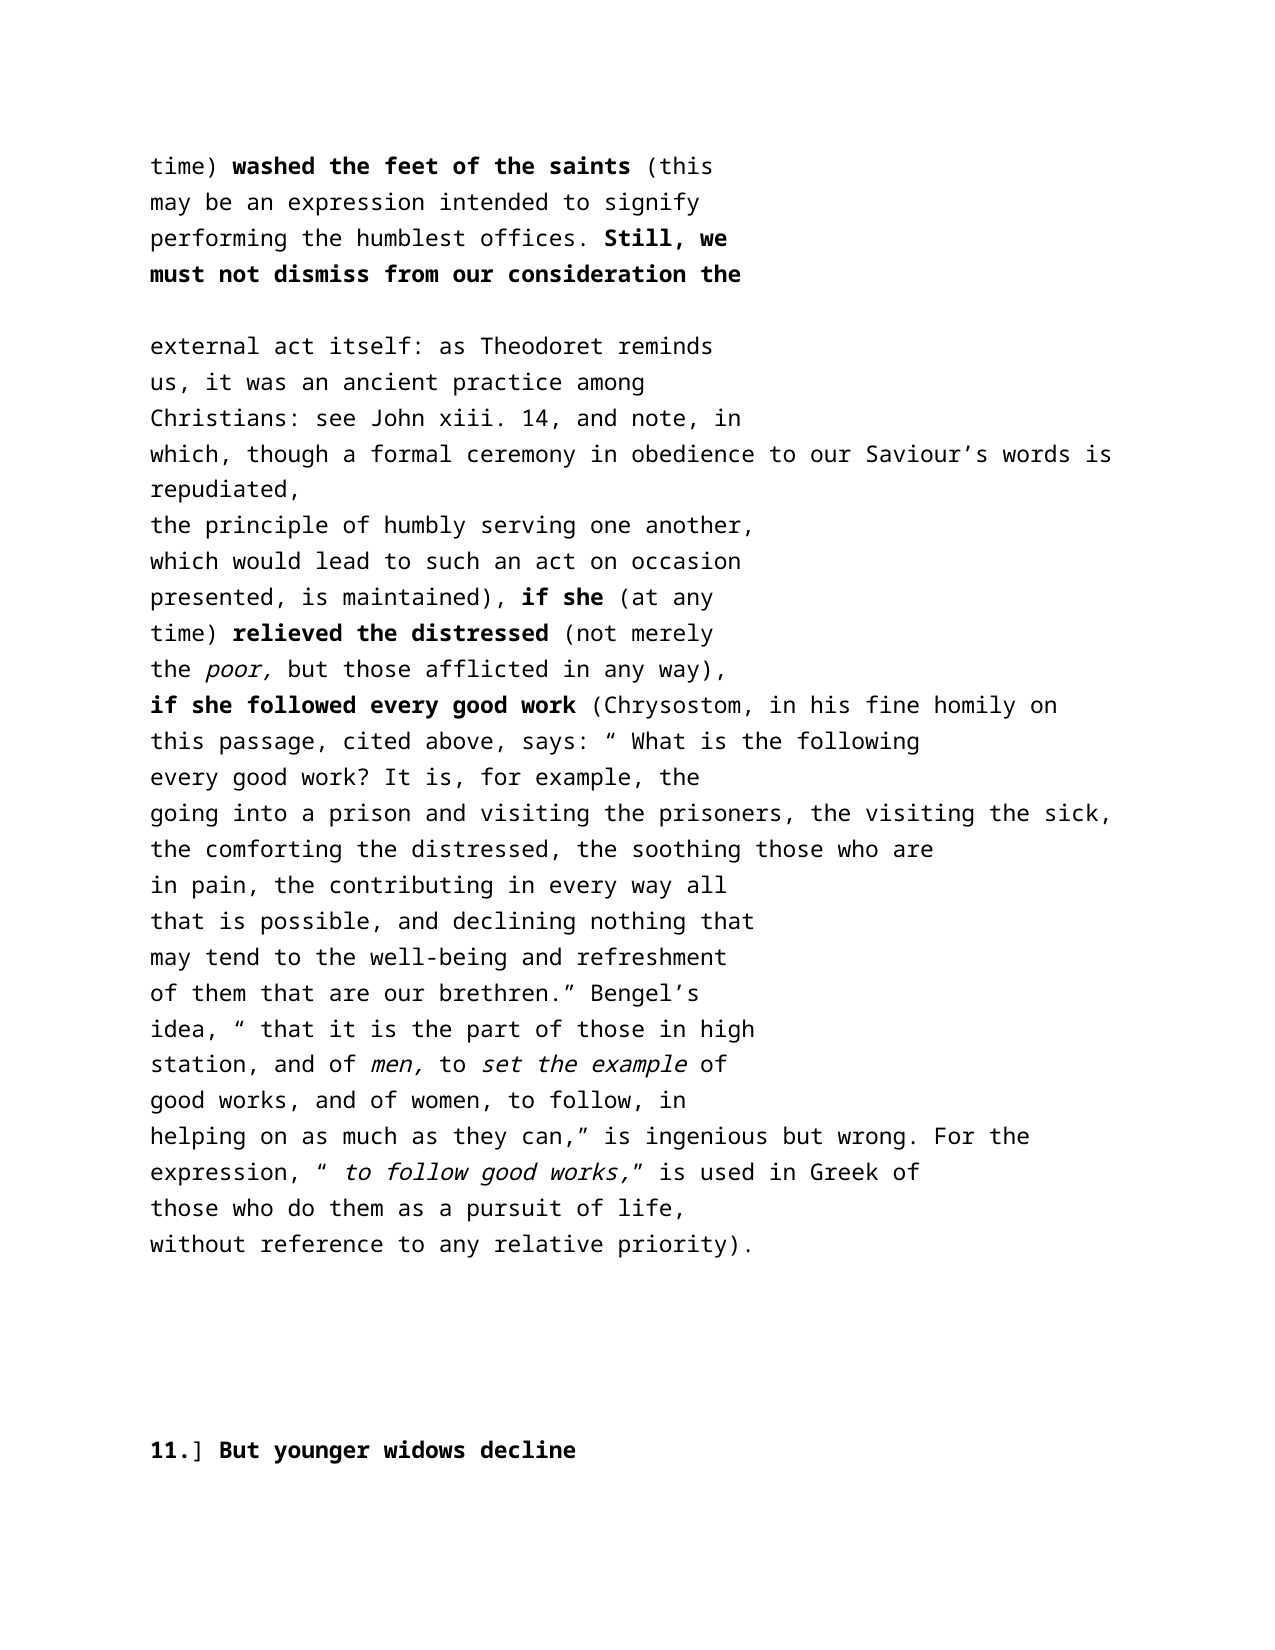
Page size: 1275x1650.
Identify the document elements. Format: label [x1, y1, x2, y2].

text [150, 150, 1125, 1259]
text [150, 1398, 1125, 1466]
